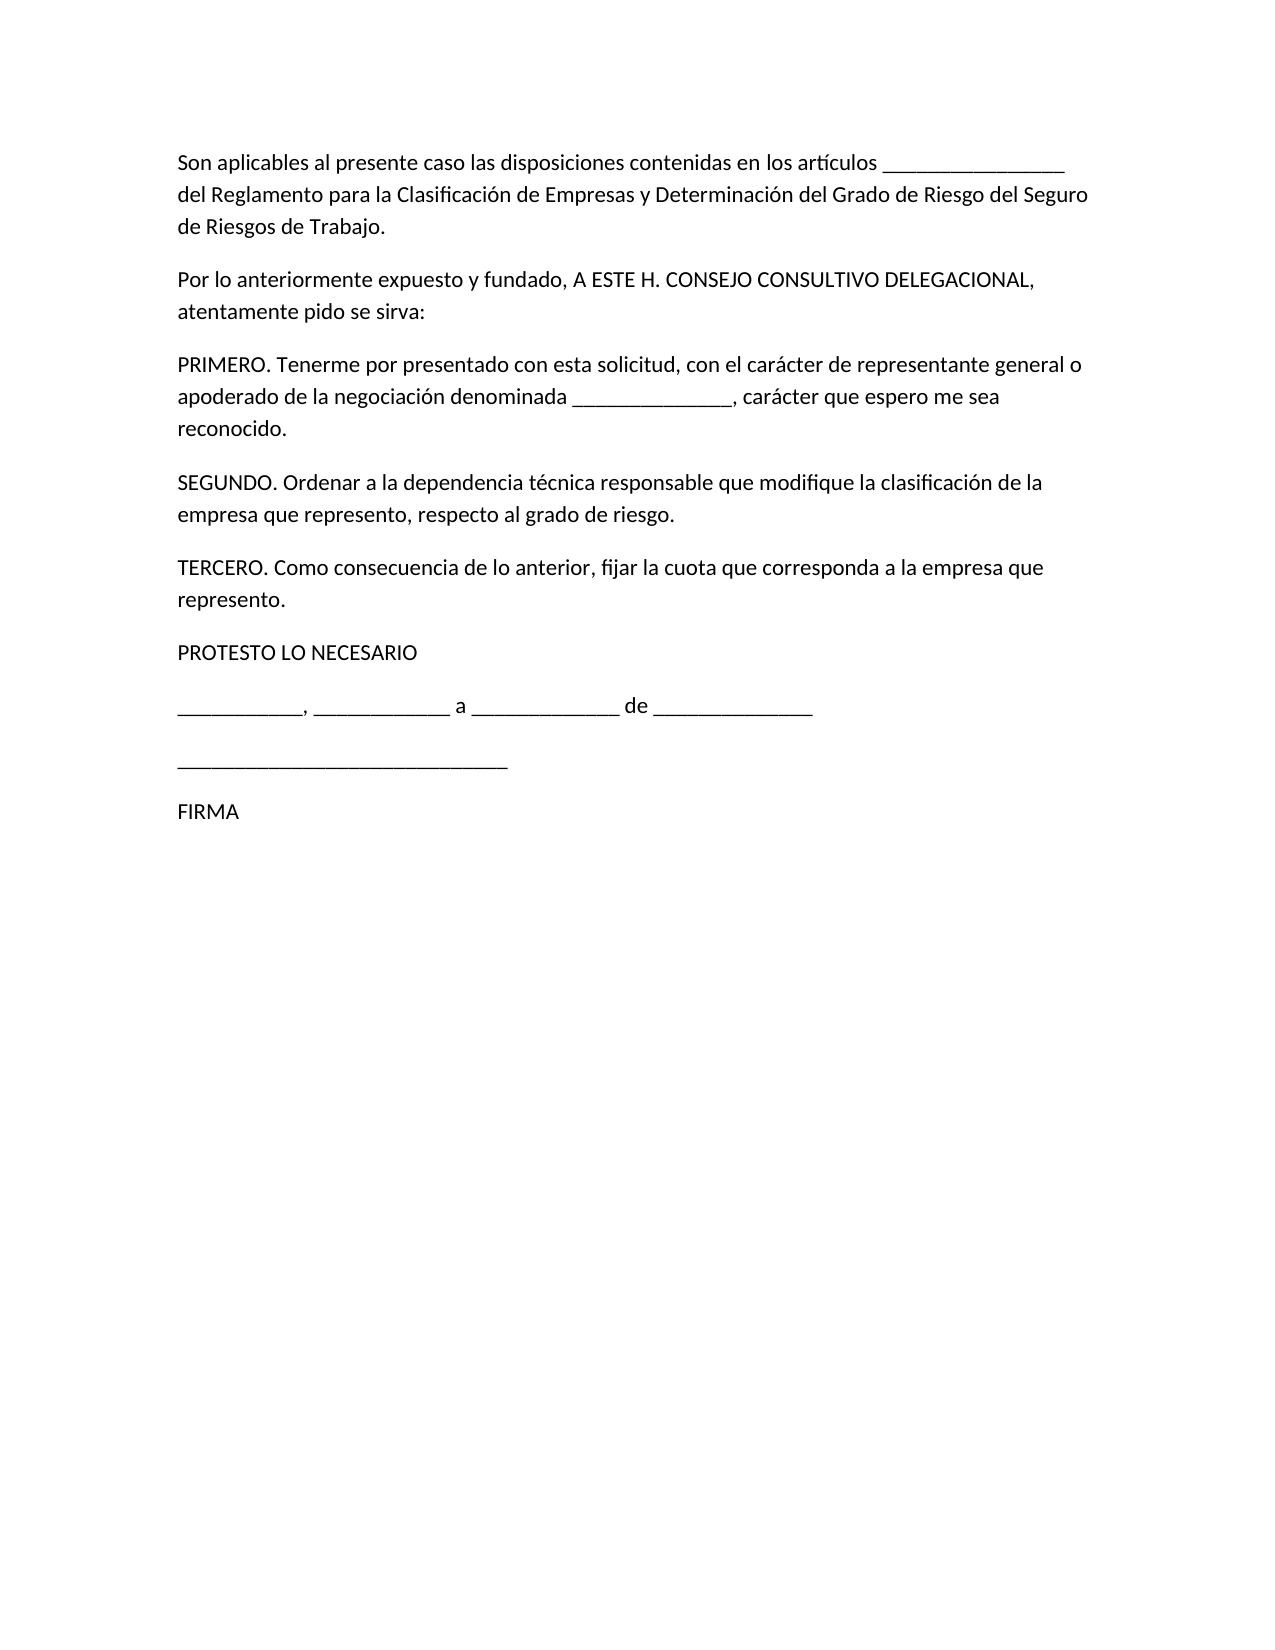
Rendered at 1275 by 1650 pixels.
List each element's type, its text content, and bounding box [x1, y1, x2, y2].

text PROTESTO LO NECESARIO [177, 638, 1098, 666]
text Son aplicables al presente caso las disposiciones contenidas en los artículos ________________ del Reglamento para la Clasificación de Empresas y Determinación del Grado de Riesgo del Seguro de Riesgos de Trabajo. [177, 148, 1098, 240]
text SEGUNDO. Ordenar a la dependencia técnica responsable que modifique la clasificación de la empresa que represento, respecto al grado de riesgo. [177, 468, 1098, 528]
text ___________, ____________ a _____________ de ______________ [177, 691, 1098, 719]
text TERCERO. Como consecuencia de lo anterior, fijar la cuota que corresponda a la empresa que represento. [177, 553, 1098, 613]
text PRIMERO. Tenerme por presentado con esta solicitud, con el carácter de representante general o apoderado de la negociación denominada ______________, carácter que espero me sea reconocido. [177, 350, 1098, 443]
text _____________________________ [177, 744, 1098, 772]
text Por lo anteriormente expuesto y fundado, A ESTE H. CONSEJO CONSULTIVO DELEGACIONAL, atentamente pido se sirva: [177, 265, 1098, 325]
text FIRMA [177, 797, 1098, 825]
